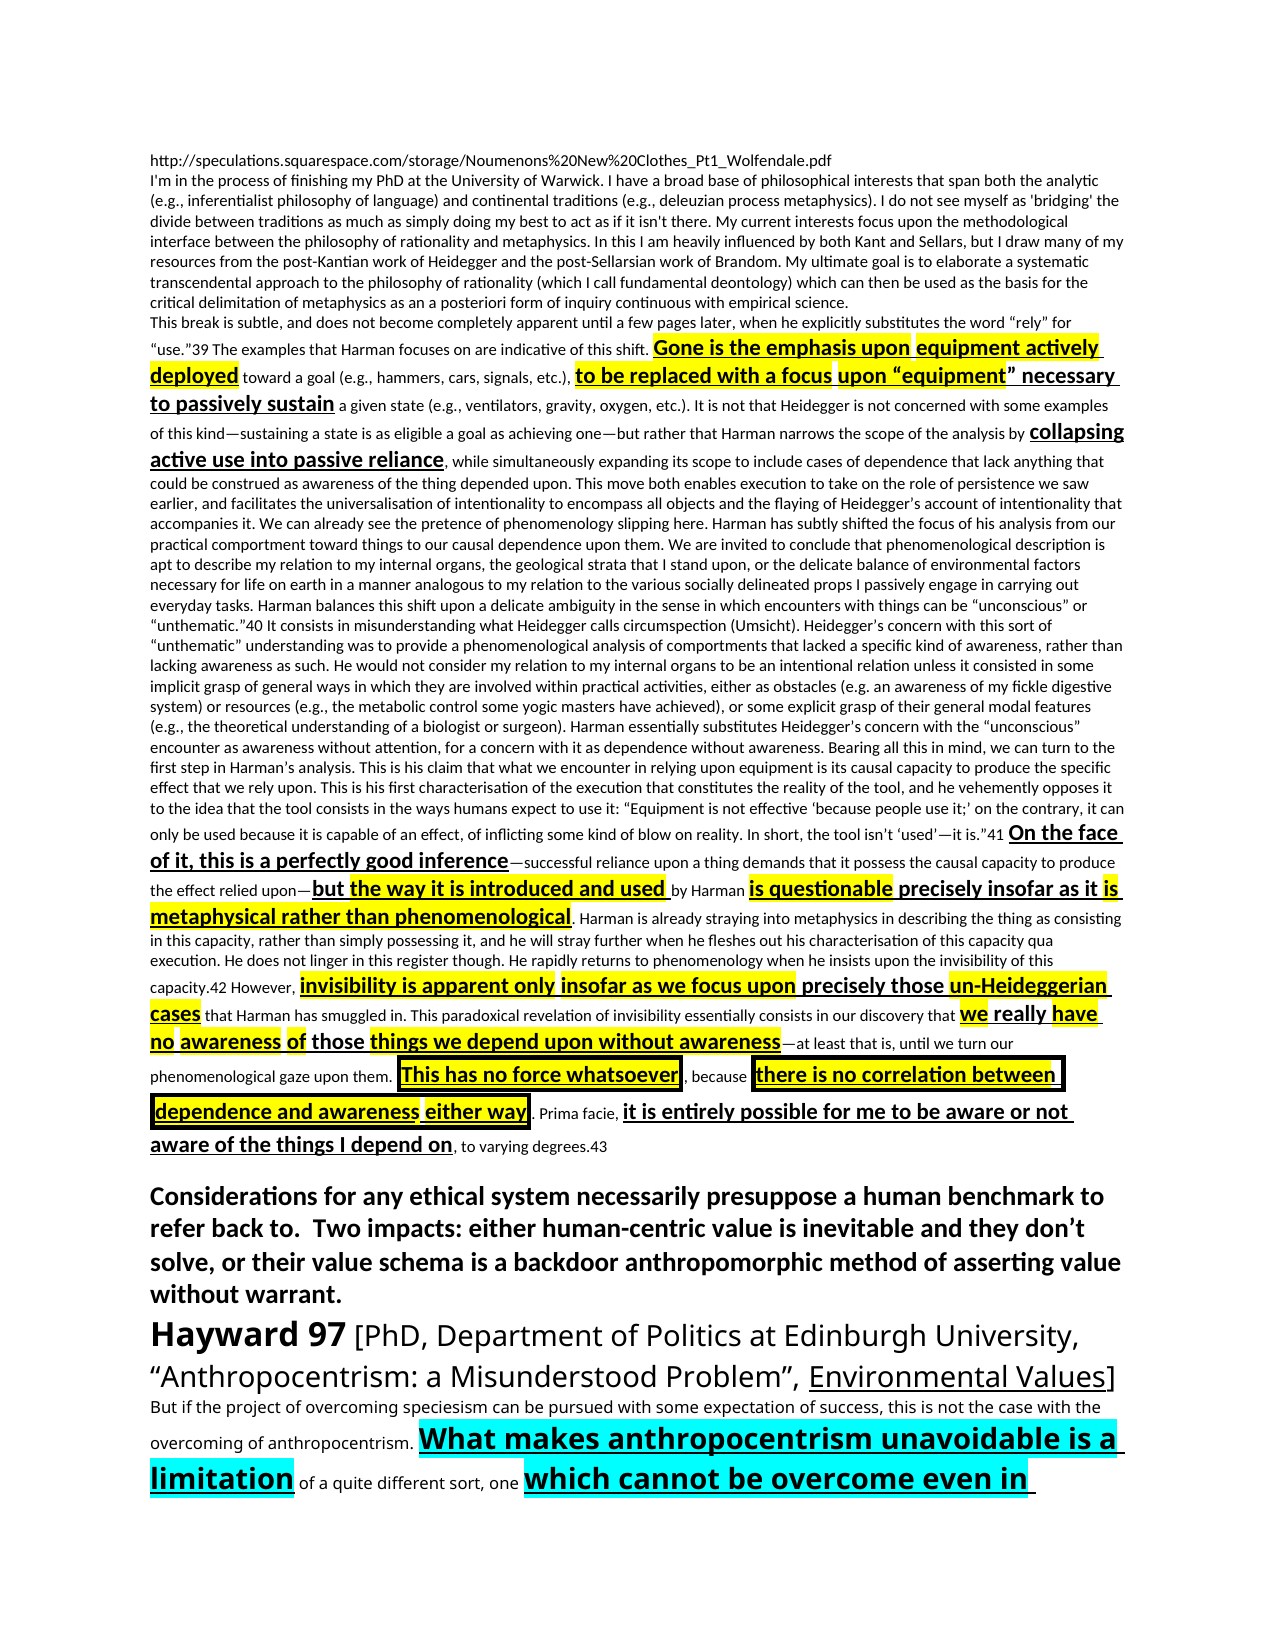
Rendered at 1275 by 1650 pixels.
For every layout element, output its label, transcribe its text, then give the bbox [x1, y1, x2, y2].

text http://speculations.squarespace.com/storage/Noumenons%20New%20Clothes_Pt1_Wolfendale.pdf [150, 150, 1125, 170]
text Hayward 97 [PhD, Department of Politics at Edinburgh University, “Anthropocentrism: a Misunderstood Problem”, Environmental Values] [150, 1311, 1125, 1396]
subtitle Considerations for any ethical system necessarily presuppose a human benchmark to refer back to. Two impacts: either human-centric value is inevitable and they don’t solve, or their value schema is a backdoor anthropomorphic method of asserting value without warrant. [150, 1179, 1125, 1311]
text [150, 1396, 1125, 1498]
text This break is subtle, and does not become completely apparent until a few pages later, when he explicitly substitutes the word “rely” for “use.”39 The examples that Harman focuses on are indicative of this shift. Gone is the emphasis upon equipment actively deployed toward a goal (e.g., hammers, cars, signals, etc.), to be replaced with a focus upon “equipment” necessary to passively sustain a given state (e.g., ventilators, gravity, oxygen, etc.). It is not that Heidegger is not concerned with some examples of this kind—sustaining a state is as eligible a goal as achieving one—but rather that Harman narrows the scope of the analysis by collapsing active use into passive reliance, while simultaneously expanding its scope to include cases of dependence that lack anything that could be construed as awareness of the thing depended upon. This move both enables execution to take on the role of persistence we saw earlier, and facilitates the universalisation of intentionality to encompass all objects and the flaying of Heidegger’s account of intentionality that accompanies it. We can already see the pretence of phenomenology slipping here. Harman has subtly shifted the focus of his analysis from our practical comportment toward things to our causal dependence upon them. We are invited to conclude that phenomenological description is apt to describe my relation to my internal organs, the geological strata that I stand upon, or the delicate balance of environmental factors necessary for life on earth in a manner analogous to my relation to the various socially delineated props I passively engage in carrying out everyday tasks. Harman balances this shift upon a delicate ambiguity in the sense in which encounters with things can be “unconscious” or “unthematic.”40 It consists in misunderstanding what Heidegger calls circumspection (Umsicht). Heidegger’s concern with this sort of “unthematic” understanding was to provide a phenomenological analysis of comportments that lacked a specific kind of awareness, rather than lacking awareness as such. He would not consider my relation to my internal organs to be an intentional relation unless it consisted in some implicit grasp of general ways in which they are involved within practical activities, either as obstacles (e.g. an awareness of my fickle digestive system) or resources (e.g., the metabolic control some yogic masters have achieved), or some explicit grasp of their general modal features (e.g., the theoretical understanding of a biologist or surgeon). Harman essentially substitutes Heidegger’s concern with the “unconscious” encounter as awareness without attention, for a concern with it as dependence without awareness. Bearing all this in mind, we can turn to the first step in Harman’s analysis. This is his claim that what we encounter in relying upon equipment is its causal capacity to produce the specific effect that we rely upon. This is his first characterisation of the execution that constitutes the reality of the tool, and he vehemently opposes it to the idea that the tool consists in the ways humans expect to use it: “Equipment is not effective ‘because people use it;’ on the contrary, it can only be used because it is capable of an effect, of inflicting some kind of blow on reality. In short, the tool isn’t ‘used’—it is.”41 On the face of it, this is a perfectly good inference—successful reliance upon a thing demands that it possess the causal capacity to produce the effect relied upon—but the way it is introduced and used by Harman is questionable precisely insofar as it is metaphysical rather than phenomenological. Harman is already straying into metaphysics in describing the thing as consisting in this capacity, rather than simply possessing it, and he will stray further when he fleshes out his characterisation of this capacity qua execution. He does not linger in this register though. He rapidly returns to phenomenology when he insists upon the invisibility of this capacity.42 However, invisibility is apparent only insofar as we focus upon precisely those un-Heideggerian cases that Harman has smuggled in. This paradoxical revelation of invisibility essentially consists in our discovery that we really have no awareness of those things we depend upon without awareness—at least that is, until we turn our phenomenological gaze upon them. This has no force whatsoever, because there is no correlation between dependence and awareness either way. Prima facie, it is entirely possible for me to be aware or not aware of the things I depend on, to varying degrees.43 [150, 312, 1125, 1158]
